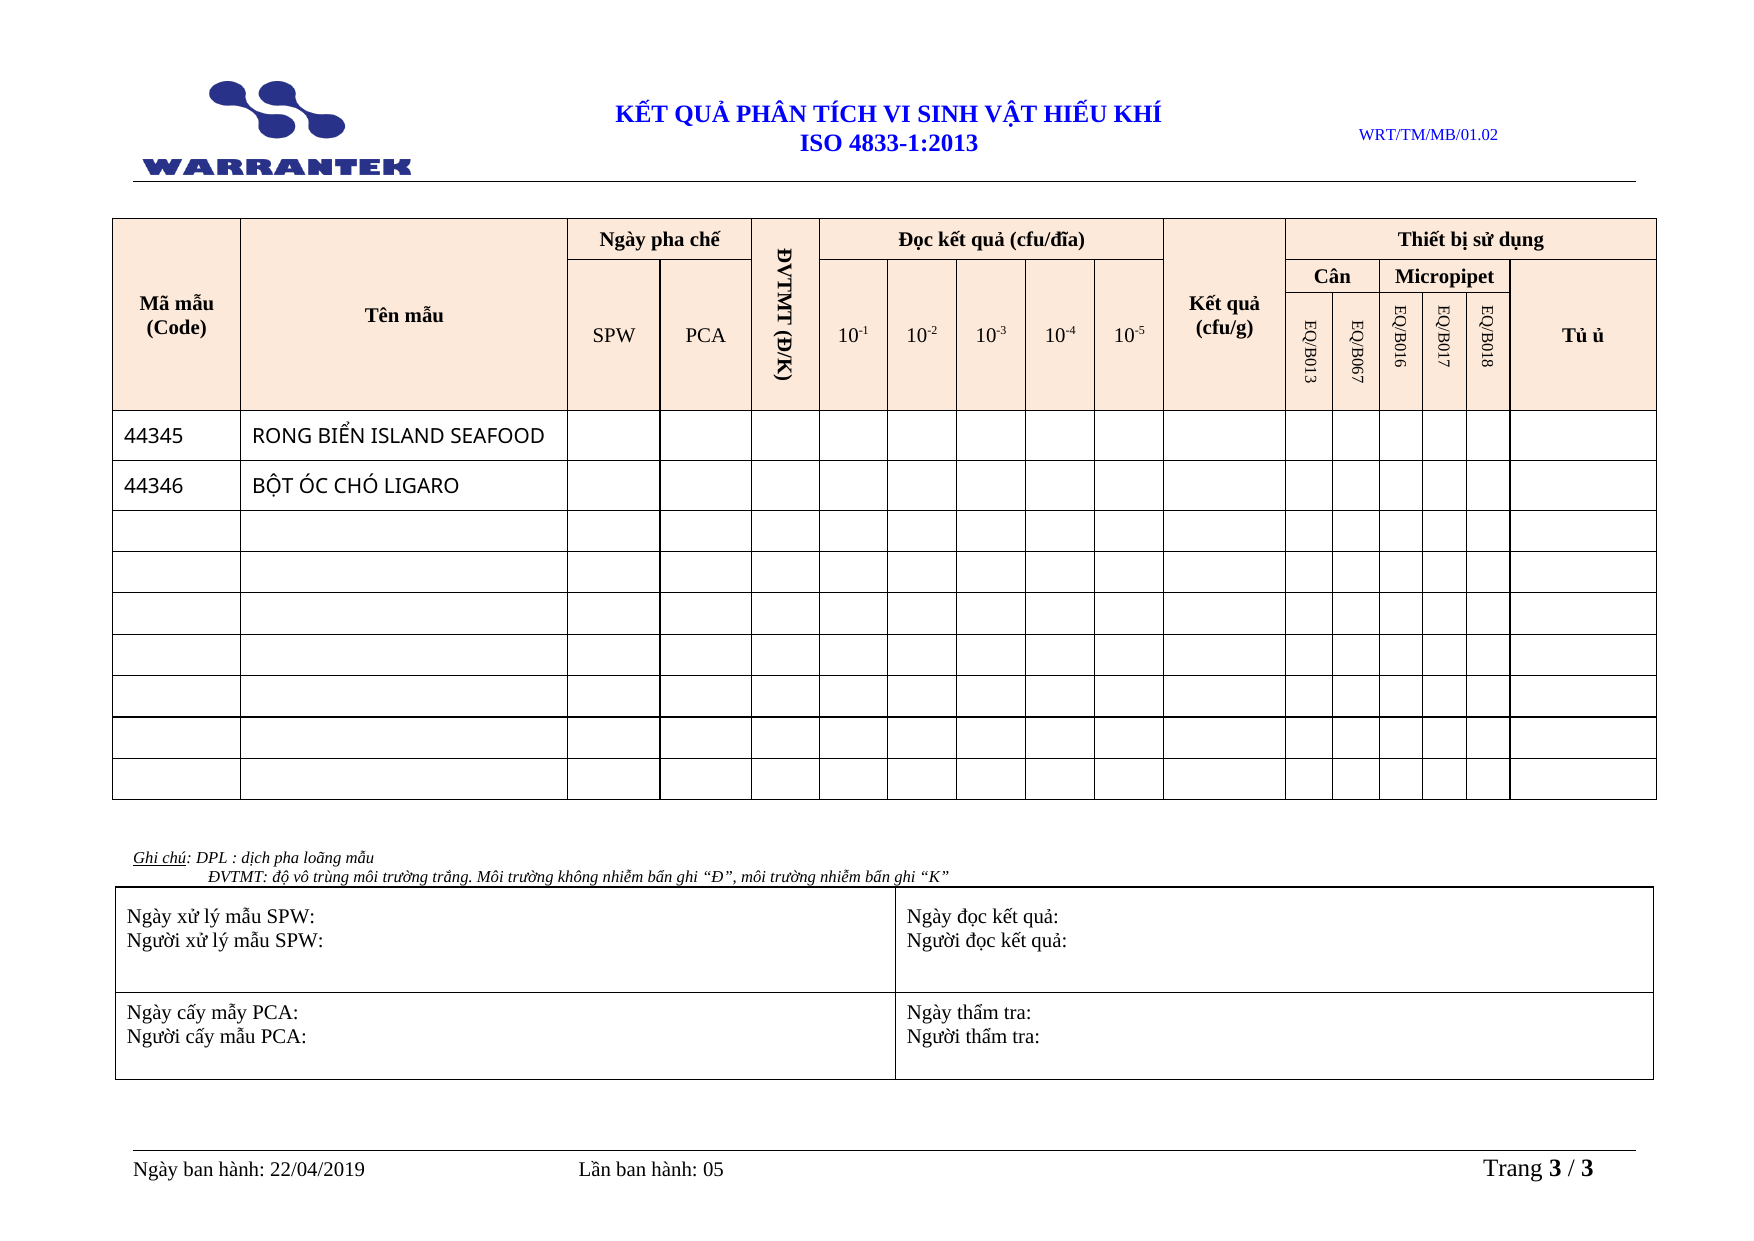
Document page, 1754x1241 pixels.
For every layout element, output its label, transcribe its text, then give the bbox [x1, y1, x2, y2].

table_cell [957, 676, 1025, 716]
table_header Tên mẫu [241, 219, 567, 410]
table_cell [957, 461, 1025, 509]
table_cell [241, 676, 567, 716]
table_cell [1423, 635, 1466, 675]
table_cell [113, 759, 240, 799]
table_cell [1095, 511, 1163, 551]
table_cell EQ/B067 [1333, 293, 1379, 410]
table_cell [1164, 411, 1285, 460]
table_cell [113, 635, 240, 675]
table_cell [113, 718, 240, 758]
table_cell [113, 593, 240, 634]
table_cell [1026, 552, 1094, 592]
table_cell [1423, 411, 1466, 460]
table_cell [1333, 635, 1379, 675]
table_cell 10-2 [888, 260, 956, 410]
table_header Kết quả (cfu/g) [1164, 219, 1285, 410]
table_cell [568, 718, 659, 758]
table_cell [820, 411, 887, 460]
table_cell EQ/B013 [1286, 293, 1332, 410]
table_cell [957, 635, 1025, 675]
table_cell [1333, 552, 1379, 592]
table_cell [752, 759, 819, 799]
table_cell [752, 552, 819, 592]
table_cell [241, 511, 567, 551]
table_cell [568, 511, 659, 551]
table_cell [888, 676, 956, 716]
table_cell [1286, 759, 1332, 799]
table_cell [113, 511, 240, 551]
table_cell [113, 552, 240, 592]
table_cell Tủ ủ [1511, 260, 1656, 410]
table_cell [661, 759, 751, 799]
table_cell [820, 759, 887, 799]
table_cell [1511, 759, 1656, 799]
table_cell [568, 635, 659, 675]
table_cell [957, 411, 1025, 460]
table_cell [241, 759, 567, 799]
table_cell [1095, 635, 1163, 675]
table_cell [1026, 759, 1094, 799]
table_cell [1511, 676, 1656, 716]
table_cell [752, 461, 819, 509]
table_cell [957, 593, 1025, 634]
table_cell [1026, 718, 1094, 758]
table_cell [820, 593, 887, 634]
table_cell [1467, 411, 1509, 460]
table_cell [752, 635, 819, 675]
table_cell [1164, 511, 1285, 551]
table_cell [820, 511, 887, 551]
table_cell BỘT ÓC CHÓ LIGARO [241, 461, 567, 509]
table_cell [1164, 593, 1285, 634]
table_cell [1423, 676, 1466, 716]
table_cell [957, 511, 1025, 551]
text ĐVTMT: độ vô trùng môi trường trắng. Môi trường không nhiễm bẩn ghi “Đ”, môi trường nhiễm bẩn ghi “K” [133, 867, 1636, 886]
table_cell [1380, 718, 1422, 758]
table_cell [1164, 718, 1285, 758]
table_cell [752, 718, 819, 758]
table_cell [1467, 635, 1509, 675]
table_cell 10-1 [820, 260, 887, 410]
table_cell [568, 593, 659, 634]
table_cell [661, 411, 751, 460]
table_cell [1286, 635, 1332, 675]
table_cell [752, 676, 819, 716]
table_cell [1333, 461, 1379, 509]
text Ghi chú: DPL : dịch pha loãng mẫu [133, 848, 1636, 867]
table_cell [1467, 511, 1509, 551]
table_header ĐVTMT (Đ/K) [752, 219, 819, 410]
table_cell [1423, 593, 1466, 634]
table_cell [661, 676, 751, 716]
table_cell [1380, 759, 1422, 799]
table_cell [1467, 676, 1509, 716]
table_cell [1095, 593, 1163, 634]
table_cell [888, 511, 956, 551]
table_cell 10-3 [957, 260, 1025, 410]
table_cell [1467, 593, 1509, 634]
table_cell [1511, 552, 1656, 592]
table_cell [568, 461, 659, 509]
table_cell [1511, 635, 1656, 675]
table_cell [1467, 759, 1509, 799]
table_cell [820, 552, 887, 592]
table_cell [1511, 511, 1656, 551]
table_cell [241, 593, 567, 634]
table_cell [752, 511, 819, 551]
table_cell [1286, 411, 1332, 460]
table_cell [1333, 411, 1379, 460]
table_header Ngày xử lý mẫu SPW: Người xử lý mẫu SPW: [116, 888, 895, 992]
table_header Đọc kết quả (cfu/đĩa) [820, 219, 1163, 259]
table_cell [820, 718, 887, 758]
table_cell 10-5 [1095, 260, 1163, 410]
table_cell [888, 593, 956, 634]
table_cell [1423, 511, 1466, 551]
table_cell [957, 718, 1025, 758]
table_cell [1095, 411, 1163, 460]
table_cell [1380, 635, 1422, 675]
table_cell 44346 [113, 461, 240, 509]
table_cell [1095, 759, 1163, 799]
table_cell [1095, 552, 1163, 592]
table_cell [1333, 718, 1379, 758]
table_cell [1467, 718, 1509, 758]
table_cell [1164, 635, 1285, 675]
table_cell [1026, 511, 1094, 551]
table_cell [888, 461, 956, 509]
table_cell [1286, 676, 1332, 716]
table_cell [1423, 461, 1466, 509]
table_cell [241, 552, 567, 592]
table_cell [661, 718, 751, 758]
table_cell [820, 635, 887, 675]
table_cell [1511, 718, 1656, 758]
table_cell [1423, 718, 1466, 758]
table_cell SPW [568, 260, 659, 410]
table_cell [1511, 411, 1656, 460]
table_cell [241, 635, 567, 675]
table_cell [752, 593, 819, 634]
table_cell [820, 461, 887, 509]
table_cell [888, 635, 956, 675]
table_cell [1095, 718, 1163, 758]
table_cell 10-4 [1026, 260, 1094, 410]
table_cell [1026, 676, 1094, 716]
table_cell [1511, 593, 1656, 634]
table_cell [1380, 552, 1422, 592]
table_cell [888, 552, 956, 592]
table_cell [661, 511, 751, 551]
table_cell Micropipet [1380, 260, 1509, 292]
table_cell [888, 411, 956, 460]
table_cell [752, 411, 819, 460]
table_cell Ngày thẩm tra: Người thẩm tra: [896, 993, 1653, 1079]
picture [142, 81, 411, 175]
table_cell [1333, 511, 1379, 551]
table_cell [661, 593, 751, 634]
table_cell [1333, 593, 1379, 634]
table_cell [1380, 411, 1422, 460]
table_cell [1286, 461, 1332, 509]
table_cell EQ/B017 [1423, 293, 1466, 410]
table_cell [1095, 676, 1163, 716]
table_cell [1026, 635, 1094, 675]
table_cell [1286, 718, 1332, 758]
table_cell [1467, 461, 1509, 509]
table_cell [1380, 593, 1422, 634]
table_cell [661, 635, 751, 675]
table_cell [1286, 593, 1332, 634]
table_cell PCA [661, 260, 751, 410]
table_cell [888, 718, 956, 758]
table_cell Cân [1286, 260, 1379, 292]
table_cell RONG BIỂN ISLAND SEAFOOD [241, 411, 567, 460]
table_cell [1164, 552, 1285, 592]
table_cell EQ/B018 [1467, 293, 1509, 410]
table_cell 44345 [113, 411, 240, 460]
table_cell [1286, 511, 1332, 551]
table_cell [957, 759, 1025, 799]
table_cell [1095, 461, 1163, 509]
table_cell [1423, 759, 1466, 799]
table_cell [820, 676, 887, 716]
table_cell [661, 461, 751, 509]
table_cell [1164, 759, 1285, 799]
table_cell [888, 759, 956, 799]
table_cell [1467, 552, 1509, 592]
table_cell [1164, 461, 1285, 509]
table_cell [568, 759, 659, 799]
table_cell [1380, 676, 1422, 716]
table_cell [568, 411, 659, 460]
table_cell [568, 552, 659, 592]
table_cell EQ/B016 [1380, 293, 1422, 410]
table_header Ngày đọc kết quả: Người đọc kết quả: [896, 888, 1653, 992]
table_cell [241, 718, 567, 758]
table_cell [1026, 593, 1094, 634]
table_cell [1333, 676, 1379, 716]
table_header Ngày pha chế [568, 219, 751, 259]
table_cell [1380, 461, 1422, 509]
table_cell [1423, 552, 1466, 592]
table_cell [661, 552, 751, 592]
table_cell [113, 676, 240, 716]
table_header Mã mẫu (Code) [113, 219, 240, 410]
table_cell [1380, 511, 1422, 551]
table_cell [1026, 411, 1094, 460]
table_cell Ngày cấy mẫy PCA: Người cấy mẫu PCA: [116, 993, 895, 1079]
table_header Thiết bị sử dụng [1286, 219, 1656, 259]
table_cell [1164, 676, 1285, 716]
table_cell [1286, 552, 1332, 592]
table_cell [1511, 461, 1656, 509]
table_cell [1026, 461, 1094, 509]
table_cell [1333, 759, 1379, 799]
table_cell [957, 552, 1025, 592]
table_cell [568, 676, 659, 716]
